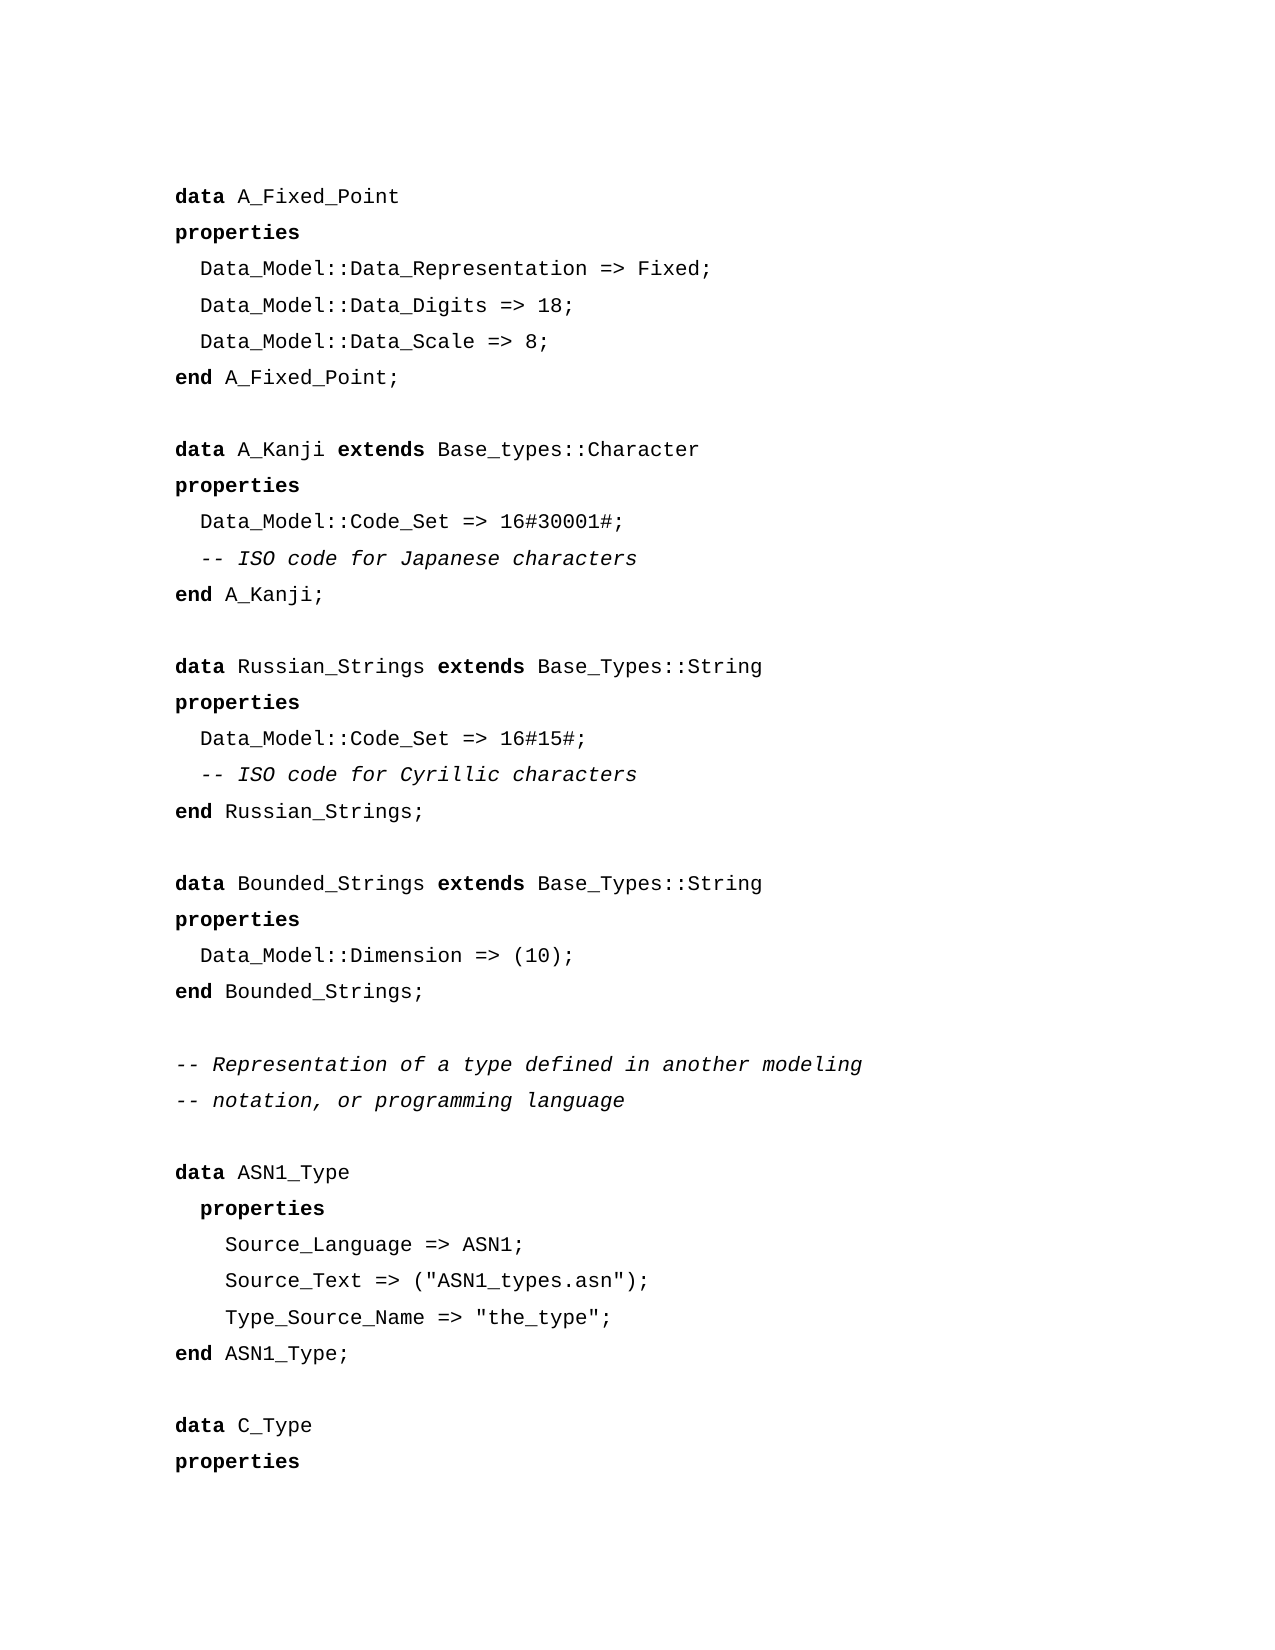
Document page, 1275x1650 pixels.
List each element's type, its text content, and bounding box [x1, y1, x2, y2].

text end Russian_Strings; [150, 801, 1125, 824]
text data C_Type [150, 1415, 1125, 1439]
text Data_Model::Data_Scale => 8; [150, 331, 1125, 354]
text properties [150, 692, 1125, 716]
text properties [150, 1198, 1125, 1222]
text Type_Source_Name => "the_type"; [150, 1307, 1125, 1330]
text -- notation, or programming language [150, 1090, 1125, 1113]
text data A_Fixed_Point [150, 186, 1125, 210]
text end A_Kanji; [150, 584, 1125, 607]
text end A_Fixed_Point; [150, 367, 1125, 391]
text -- ISO code for Japanese characters [150, 548, 1125, 571]
text end Bounded_Strings; [150, 981, 1125, 1005]
text properties [150, 909, 1125, 933]
text Data_Model::Dimension => (10); [150, 945, 1125, 969]
text end ASN1_Type; [150, 1343, 1125, 1366]
text data A_Kanji extends Base_types::Character [150, 439, 1125, 463]
text Data_Model::Code_Set => 16#30001#; [150, 511, 1125, 535]
text Data_Model::Data_Digits => 18; [150, 294, 1125, 318]
text Data_Model::Data_Representation => Fixed; [150, 258, 1125, 282]
text -- ISO code for Cyrillic characters [150, 764, 1125, 788]
text properties [150, 475, 1125, 499]
text Source_Text => ("ASN1_types.asn"); [150, 1271, 1125, 1294]
text data Russian_Strings extends Base_Types::String [150, 656, 1125, 680]
text Source_Language => ASN1; [150, 1234, 1125, 1258]
text -- Representation of a type defined in another modeling [150, 1054, 1125, 1077]
text properties [150, 1451, 1125, 1475]
text properties [150, 222, 1125, 246]
text data ASN1_Type [150, 1162, 1125, 1186]
text data Bounded_Strings extends Base_Types::String [150, 873, 1125, 897]
text Data_Model::Code_Set => 16#15#; [150, 728, 1125, 752]
